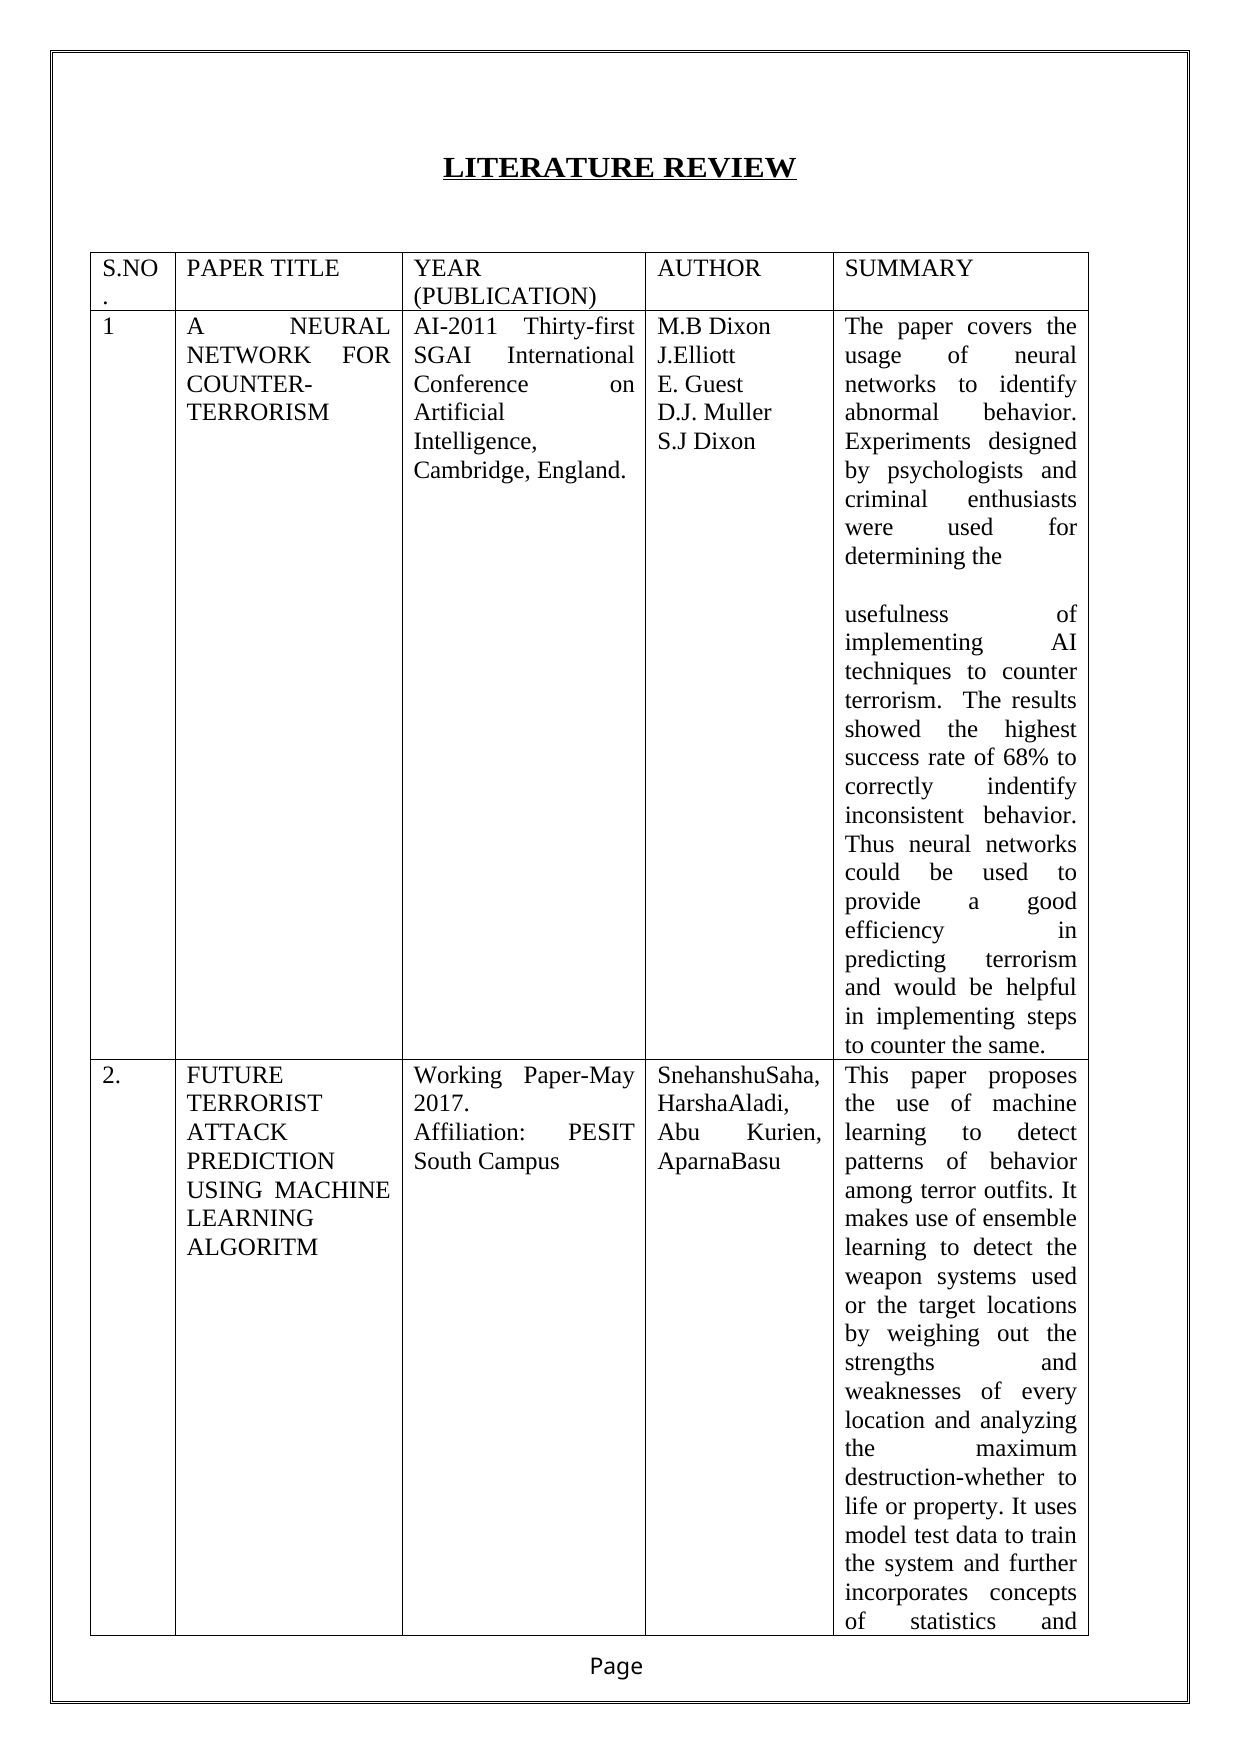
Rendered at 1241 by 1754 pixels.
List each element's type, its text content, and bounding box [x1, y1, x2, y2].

table_cell A NEURAL NETWORK FOR COUNTER-TERRORISM [176, 311, 402, 1059]
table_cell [176, 1060, 402, 1635]
table_header PAPER TITLE [176, 253, 402, 310]
table_cell AI-2011 Thirty-first SGAI International Conference on Artificial Intelligence, Cambridge, England. [403, 311, 645, 1059]
table_header S.NO. [91, 253, 175, 310]
table_cell The paper covers the usage of neural networks to identify abnormal behavior. Experiments designed by psychologists and criminal enthusiasts were used for determining the usefulness of implementing AI techniques to counter terrorism. The results showed the highest success rate of 68% to correctly indentify inconsistent behavior. Thus neural networks could be used to provide a good efficiency in predicting terrorism and would be helpful in implementing steps to counter the same. [834, 311, 1088, 1059]
table_header YEAR (PUBLICATION) [403, 253, 645, 310]
table_cell 1 [91, 311, 175, 1059]
table_header AUTHOR [646, 253, 833, 310]
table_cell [403, 1060, 645, 1635]
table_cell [834, 1060, 1088, 1635]
table_cell M.B Dixon J.Elliott E. Guest D.J. Muller S.J Dixon [646, 311, 833, 1059]
table_cell 2. [91, 1060, 175, 1635]
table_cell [646, 1060, 833, 1635]
subtitle LITERATURE REVIEW [443, 150, 1130, 183]
table_header SUMMARY [834, 253, 1088, 310]
